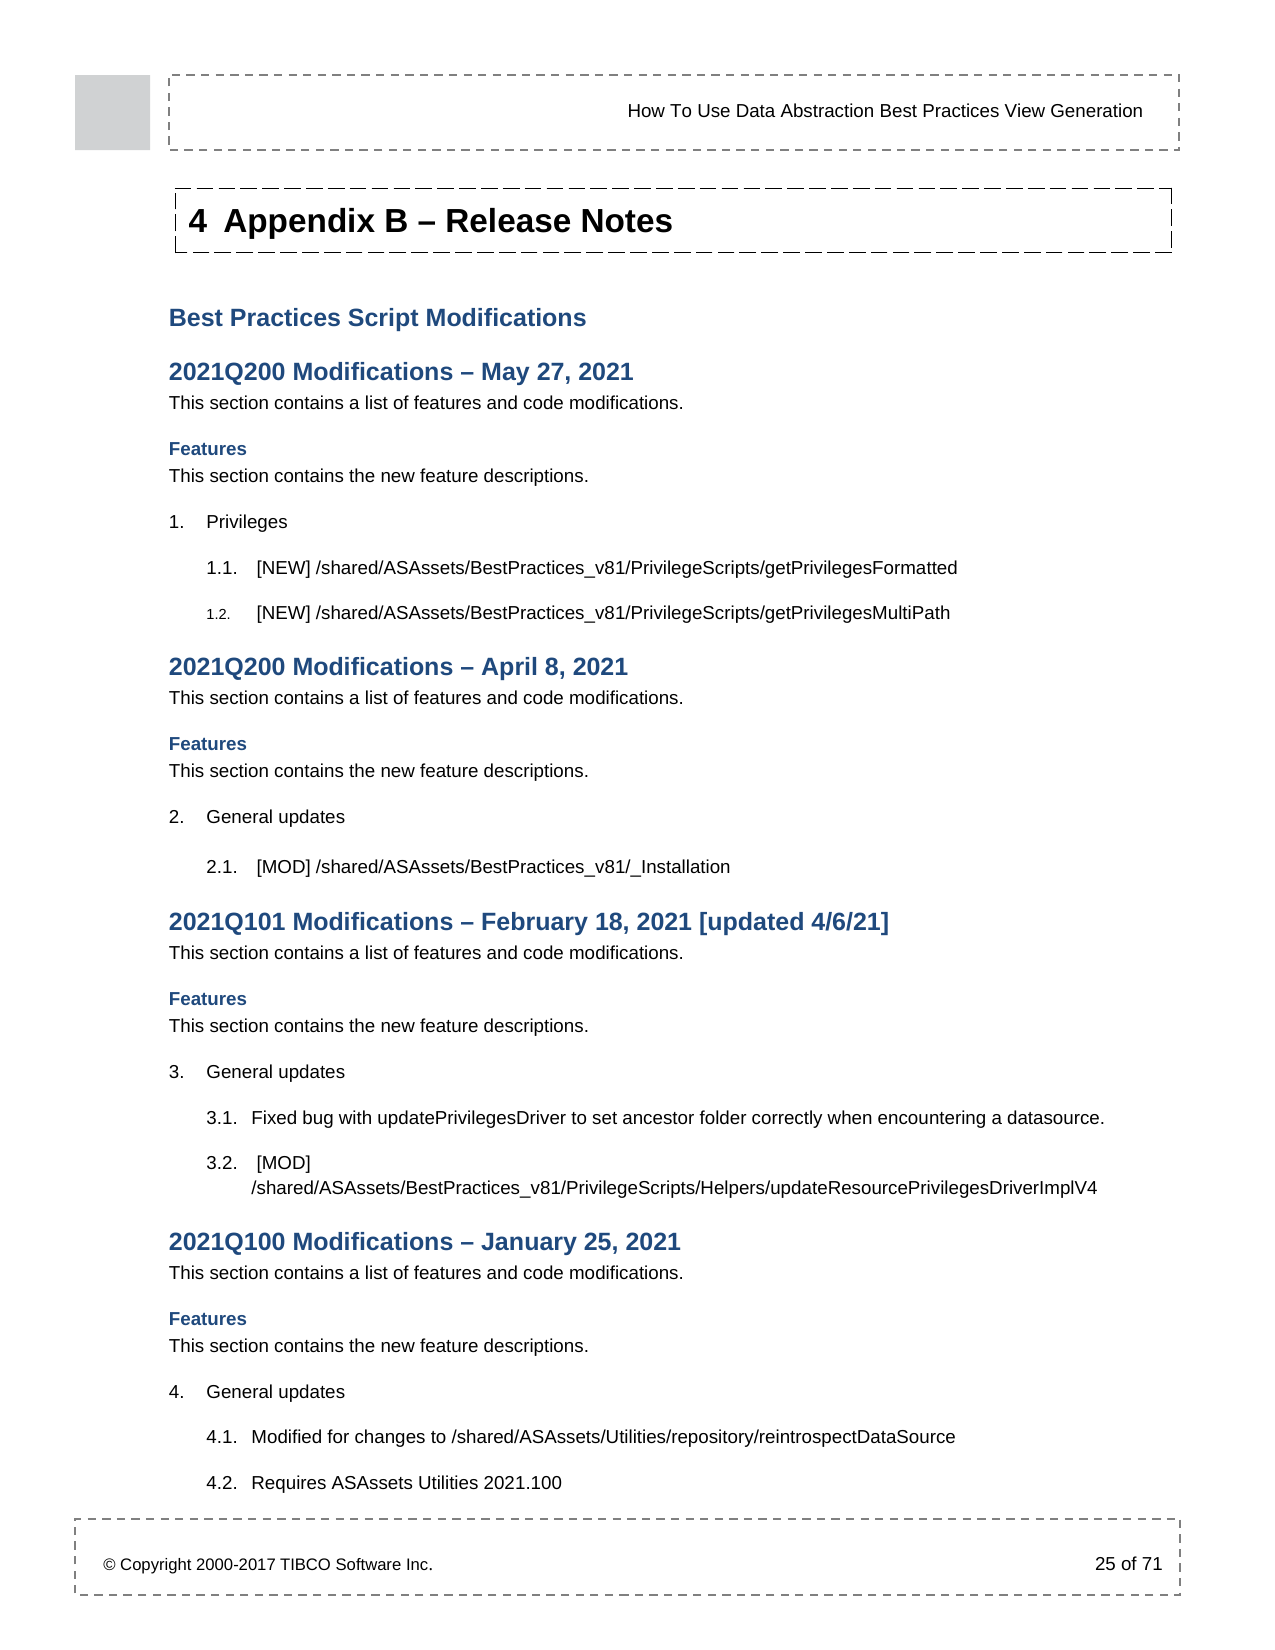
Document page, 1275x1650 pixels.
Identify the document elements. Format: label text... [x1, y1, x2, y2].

text This section contains the new feature descriptions. [169, 465, 1161, 487]
list [MOD] /shared/ASAssets/BestPractices_v81/_Installation [206, 852, 1161, 878]
text This section contains a list of features and code modifications. [169, 1262, 1161, 1283]
text This section contains the new feature descriptions. [169, 1015, 1161, 1037]
subtitle Features [169, 1307, 1162, 1329]
list [MOD] /shared/ASAssets/BestPractices_v81/PrivilegeScripts/Helpers/updateResourcePrivilegesDriverImplV4 [206, 1152, 1161, 1198]
list Modified for changes to /shared/ASAssets/Utilities/repository/reintrospectDataSource [206, 1426, 1161, 1448]
subtitle Best Practices Script Modifications [169, 303, 1162, 332]
subtitle 2021Q100 Modifications – January 25, 2021 [169, 1227, 1162, 1255]
list Privileges [169, 511, 1161, 532]
list Fixed bug with updatePrivilegesDriver to set ancestor folder correctly when encountering a datasource. [206, 1106, 1161, 1128]
list General updates [169, 806, 1161, 827]
text This section contains a list of features and code modifications. [169, 687, 1161, 708]
text This section contains the new feature descriptions. [169, 760, 1161, 782]
list General updates [169, 1381, 1161, 1402]
text This section contains a list of features and code modifications. [169, 392, 1161, 413]
subtitle Features [169, 437, 1162, 459]
subtitle Appendix B – Release Notes [175, 187, 1172, 253]
list [NEW] /shared/ASAssets/BestPractices_v81/PrivilegeScripts/getPrivilegesMultiPath [206, 602, 1161, 624]
text This section contains the new feature descriptions. [169, 1335, 1161, 1357]
subtitle Features [169, 987, 1162, 1009]
subtitle 2021Q200 Modifications – April 8, 2021 [169, 652, 1162, 681]
list General updates [169, 1061, 1161, 1082]
text This section contains a list of features and code modifications. [169, 942, 1161, 963]
subtitle 2021Q101 Modifications – February 18, 2021 [updated 4/6/21] [169, 907, 1162, 936]
subtitle 2021Q200 Modifications – May 27, 2021 [169, 357, 1162, 386]
list Requires ASAssets Utilities 2021.100 [206, 1472, 1161, 1493]
list [NEW] /shared/ASAssets/BestPractices_v81/PrivilegeScripts/getPrivilegesFormatted [206, 556, 1161, 578]
subtitle Features [169, 732, 1162, 754]
